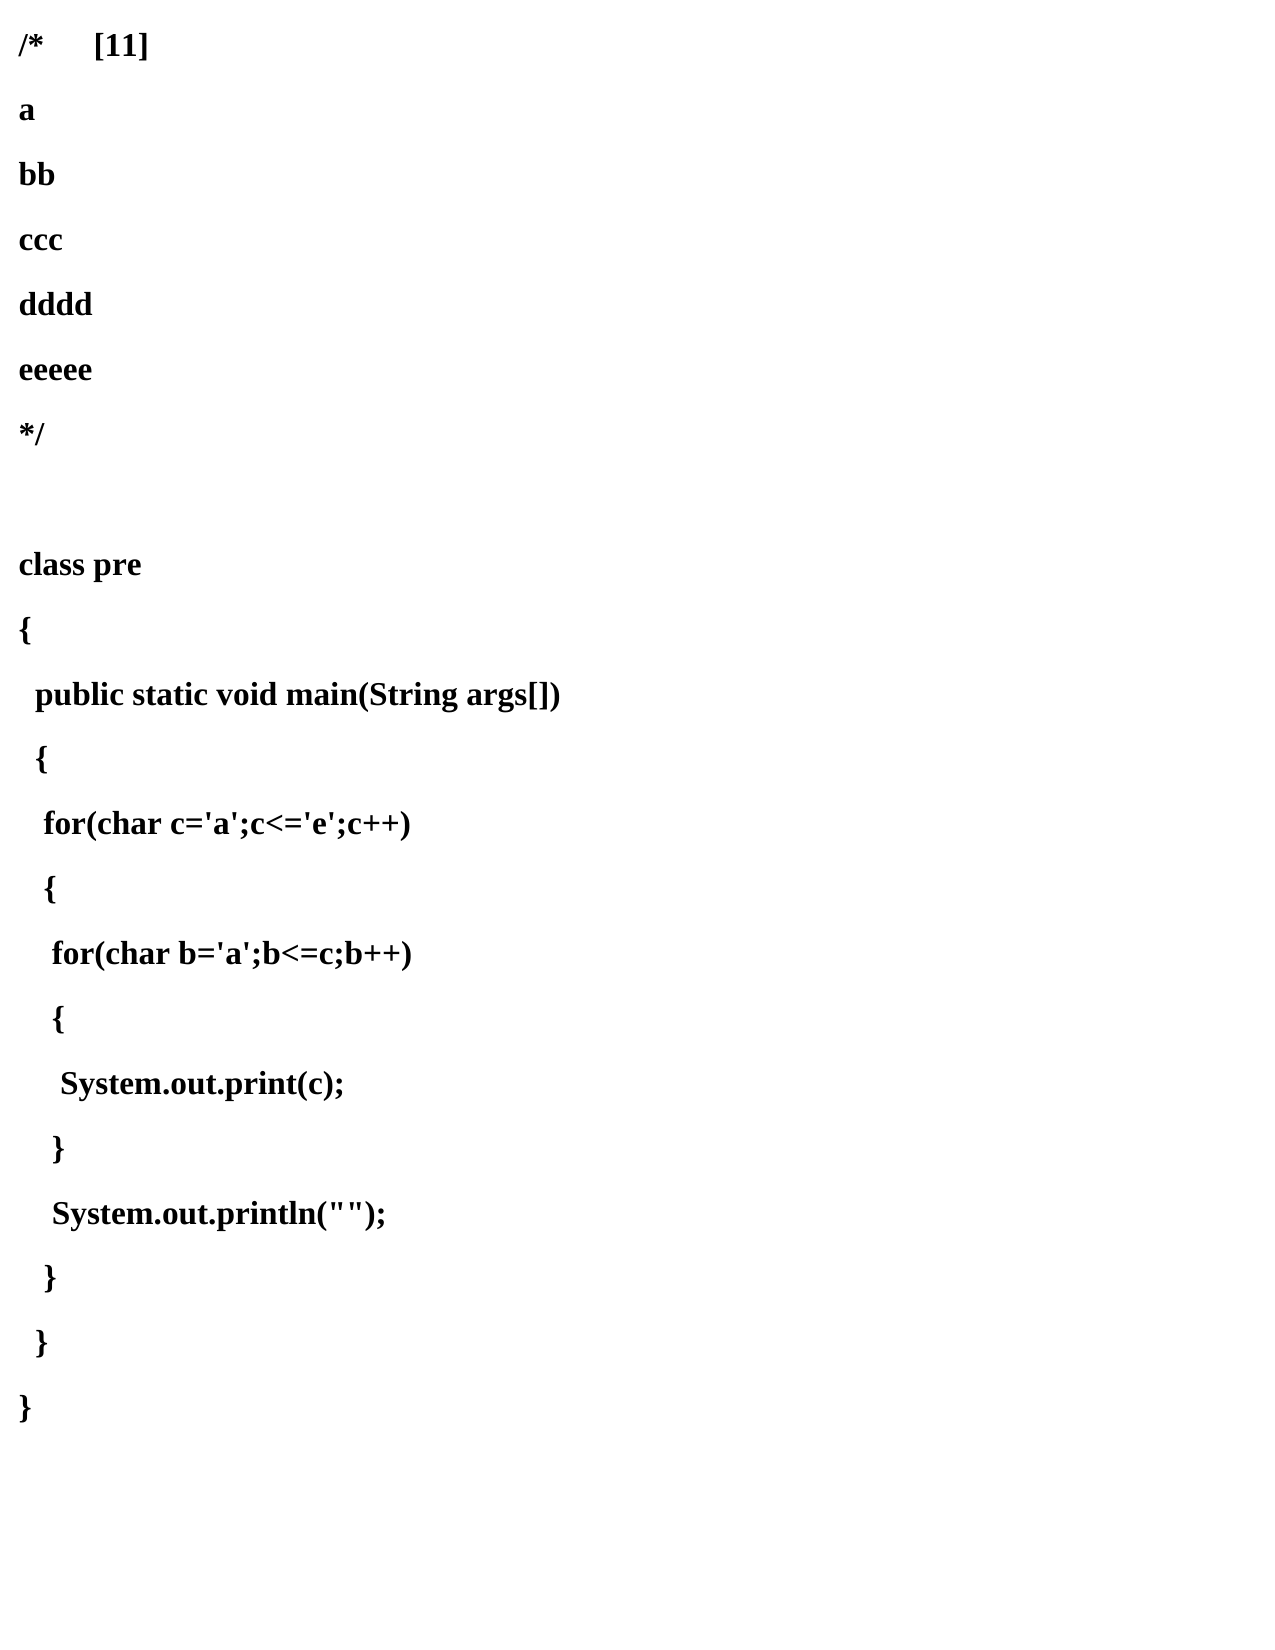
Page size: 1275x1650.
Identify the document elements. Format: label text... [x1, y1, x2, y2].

text bb [18, 154, 1257, 193]
text } [18, 1128, 1257, 1166]
text } [18, 1323, 1257, 1361]
text */ [18, 414, 1257, 452]
text class pre [18, 544, 1257, 582]
text } [18, 1388, 1257, 1426]
text System.out.println(""); [18, 1193, 1257, 1231]
text { [18, 998, 1257, 1037]
text public static void main(String args[]) [18, 674, 1257, 712]
text eeeee [18, 349, 1257, 388]
text { [18, 609, 1257, 647]
text a [18, 90, 1257, 128]
text for(char c='a';c<='e';c++) [18, 803, 1257, 842]
text { [18, 739, 1257, 777]
text for(char b='a';b<=c;b++) [18, 933, 1257, 972]
text } [18, 1258, 1257, 1296]
text dddd [18, 284, 1257, 323]
text { [18, 868, 1257, 907]
text ccc [18, 219, 1257, 258]
text /* [11] [18, 25, 1257, 63]
text System.out.print(c); [18, 1063, 1257, 1101]
